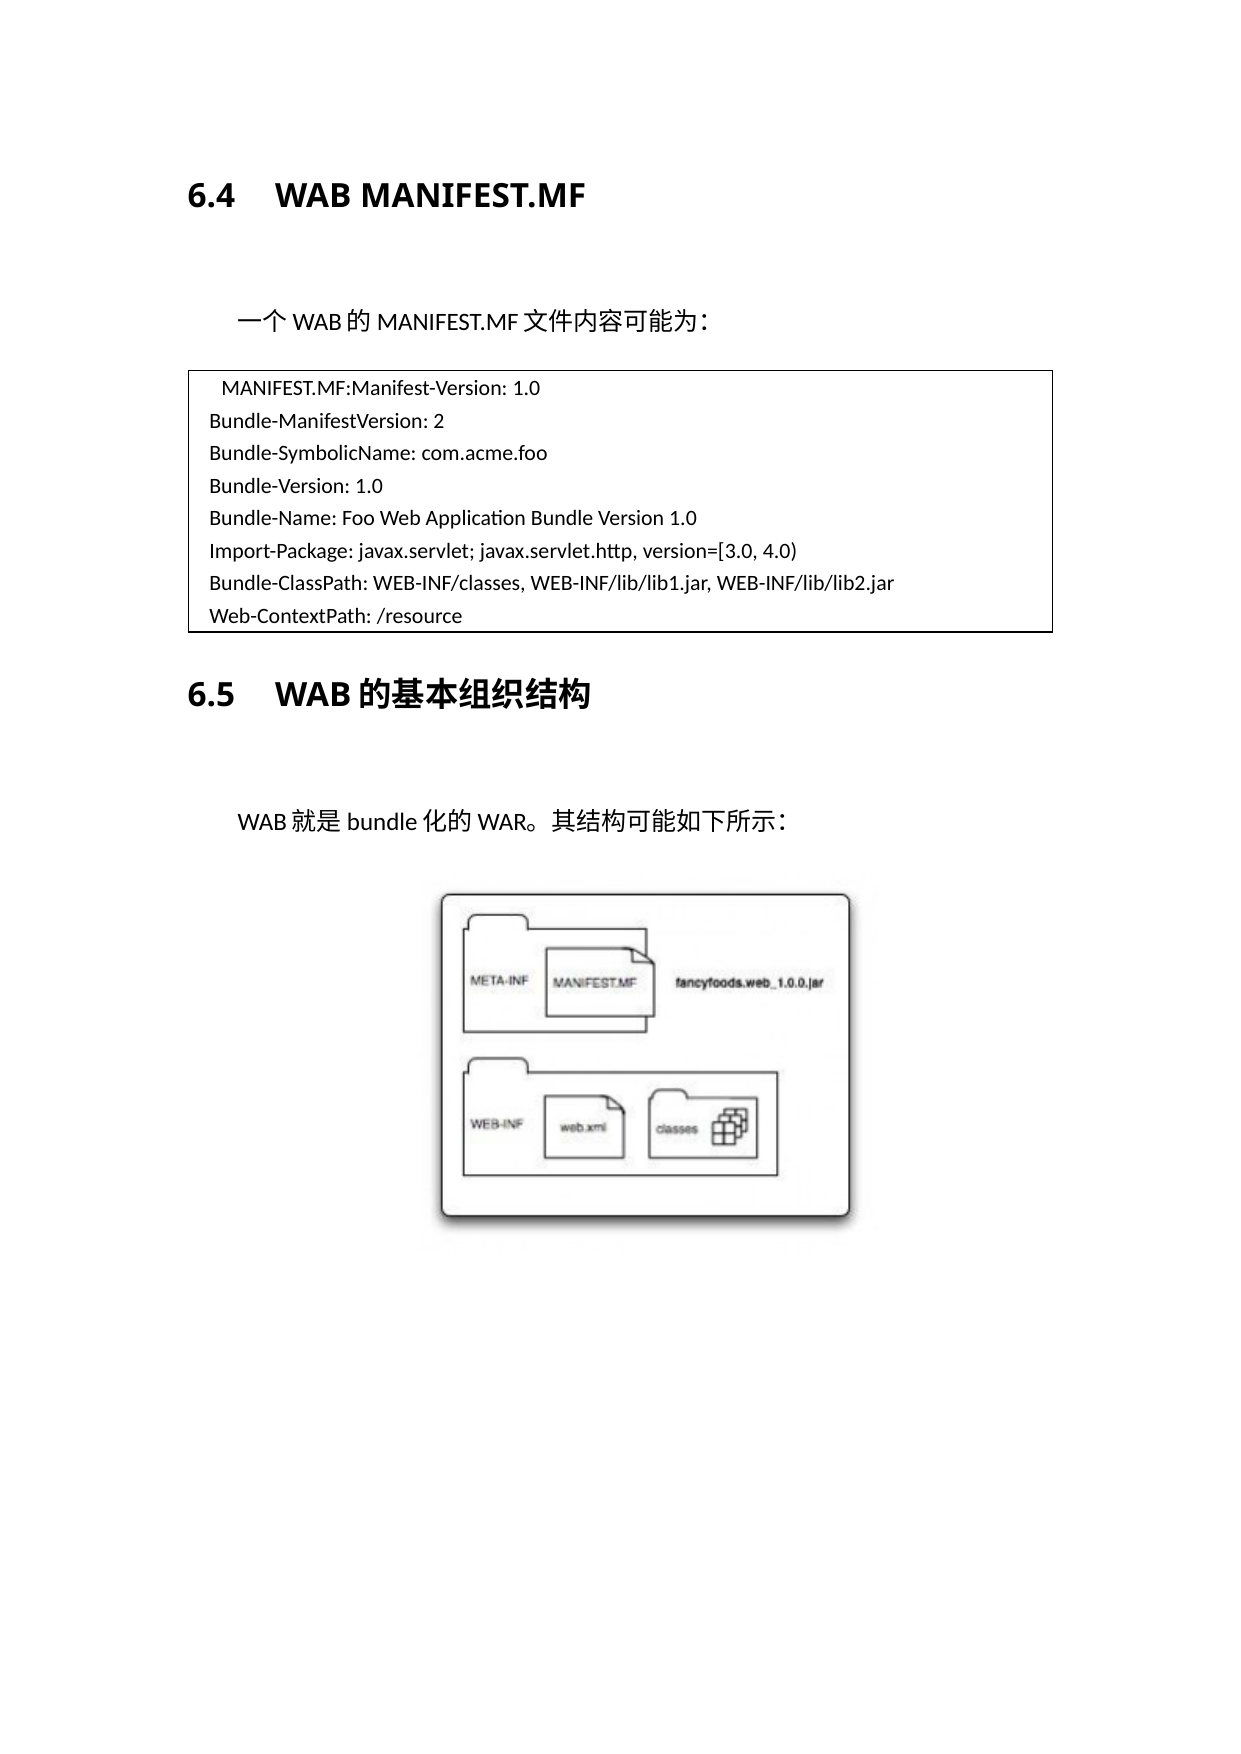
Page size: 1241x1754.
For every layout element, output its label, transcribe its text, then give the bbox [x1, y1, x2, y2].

picture [410, 870, 880, 1253]
text WAB就是bundle化的WAR。其结构可能如下所示： [187, 787, 1053, 852]
subtitle WAB MANIFEST.MF [187, 162, 1053, 227]
subtitle WAB的基本组织结构 [187, 659, 1053, 724]
text 一个WAB的MANIFEST.MF文件内容可能为： [187, 287, 1053, 352]
table_header MANIFEST.MF:Manifest-Version: 1.0 Bundle-ManifestVersion: 2 Bundle-SymbolicName: com.acme.foo Bundle-Version: 1.0 Bundle-Name: Foo Web Application Bundle Version 1.0 Import-Package: javax.servlet; javax.servlet.http, version=[3.0, 4.0) Bundle-ClassPath: WEB-INF/classes, WEB-INF/lib/lib1.jar, WEB-INF/lib/lib2.jar Web-ContextPath: /resource [189, 371, 1052, 631]
